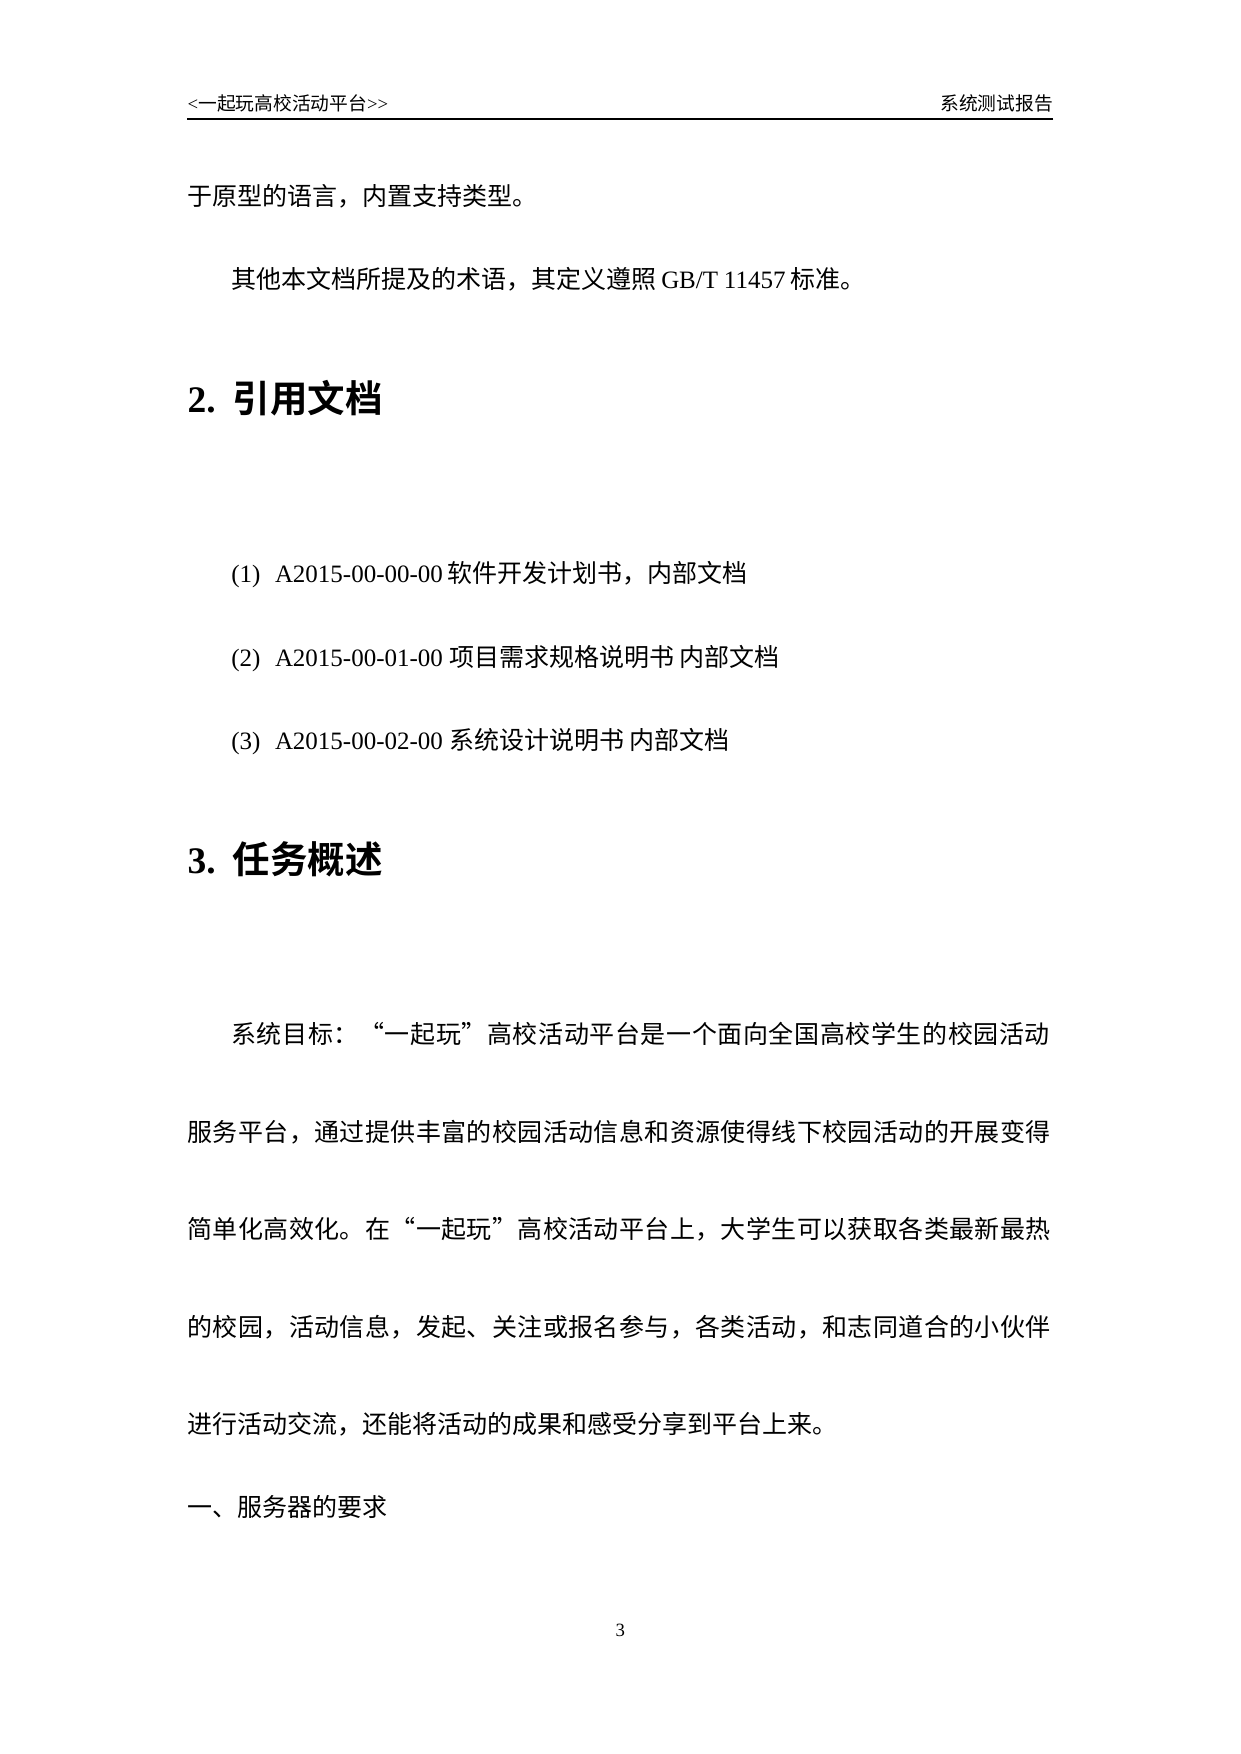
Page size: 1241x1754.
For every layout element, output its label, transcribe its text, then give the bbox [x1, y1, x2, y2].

list A2015-00-02-00 系统设计说明书 内部文档 [231, 706, 1053, 771]
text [187, 162, 1053, 227]
list A2015-00-00-00软件开发计划书，内部文档 [231, 539, 1053, 604]
list A2015-00-01-00 项目需求规格说明书 内部文档 [231, 623, 1053, 688]
subtitle 引用文档 [187, 364, 1053, 429]
subtitle 任务概述 [187, 824, 1053, 889]
text 其他本文档所提及的术语，其定义遵照GB/T 11457标准。 [187, 245, 1053, 310]
text 系统目标：“一起玩”高校活动平台是一个面向全国高校学生的校园活动服务平台，通过提供丰富的校园活动信息和资源使得线下校园活动的开展变得简单化高效化。在“一起玩”高校活动平台上，大学生可以获取各类最新最热的校园，活动信息，发起、关注或报名参与，各类活动，和志同道合的小伙伴进行活动交流，还能将活动的成果和感受分享到平台上来。 [187, 1000, 1053, 1455]
text 一、服务器的要求 [187, 1473, 1053, 1538]
